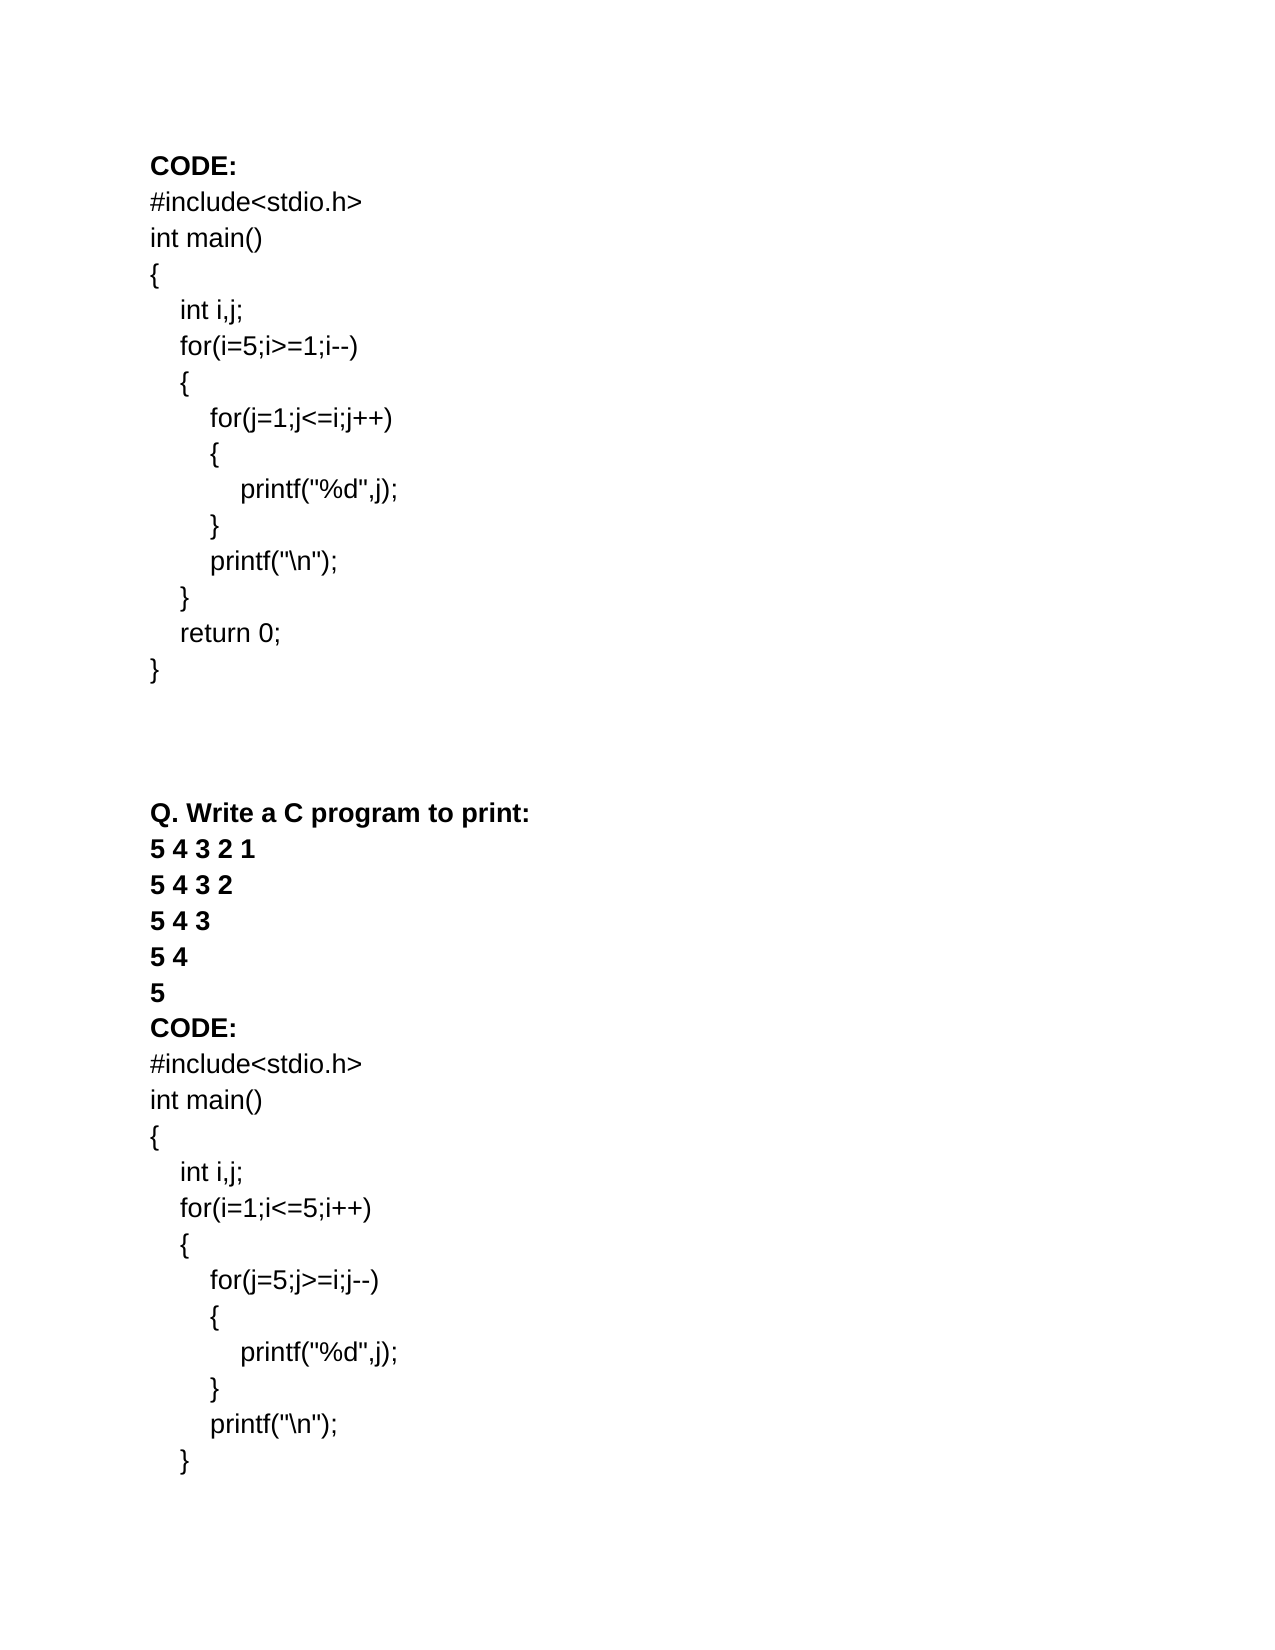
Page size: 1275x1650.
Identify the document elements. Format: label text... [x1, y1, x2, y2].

text int main() [150, 1084, 1125, 1116]
text { [150, 1120, 1125, 1152]
text 5 [150, 977, 1125, 1008]
text printf("\n"); [150, 1408, 1125, 1439]
text int i,j; [150, 294, 1125, 325]
text } [150, 1444, 1125, 1475]
text for(i=1;i<=5;i++) [150, 1192, 1125, 1223]
text int i,j; [150, 1156, 1125, 1187]
text for(j=5;j>=i;j--) [150, 1264, 1125, 1295]
text printf("%d",j); [150, 1336, 1125, 1367]
text 5 4 3 2 1 [150, 833, 1125, 864]
text printf("\n"); [150, 545, 1125, 577]
text #include<stdio.h> [150, 186, 1125, 217]
text { [150, 437, 1125, 469]
text { [150, 1228, 1125, 1259]
text { [150, 1300, 1125, 1331]
text 5 4 [150, 941, 1125, 972]
text } [150, 509, 1125, 541]
text Q. Write a C program to print: [150, 797, 1125, 828]
text for(i=5;i>=1;i--) [150, 330, 1125, 361]
text return 0; [150, 617, 1125, 648]
text } [150, 1372, 1125, 1403]
text } [150, 581, 1125, 612]
text CODE: [150, 1012, 1125, 1044]
text #include<stdio.h> [150, 1048, 1125, 1080]
text } [150, 653, 1125, 684]
text { [150, 258, 1125, 289]
text int main() [150, 222, 1125, 253]
text 5 4 3 [150, 905, 1125, 936]
text CODE: [150, 150, 1125, 181]
text printf("%d",j); [150, 473, 1125, 505]
text { [150, 366, 1125, 397]
text for(j=1;j<=i;j++) [150, 402, 1125, 433]
text 5 4 3 2 [150, 869, 1125, 900]
